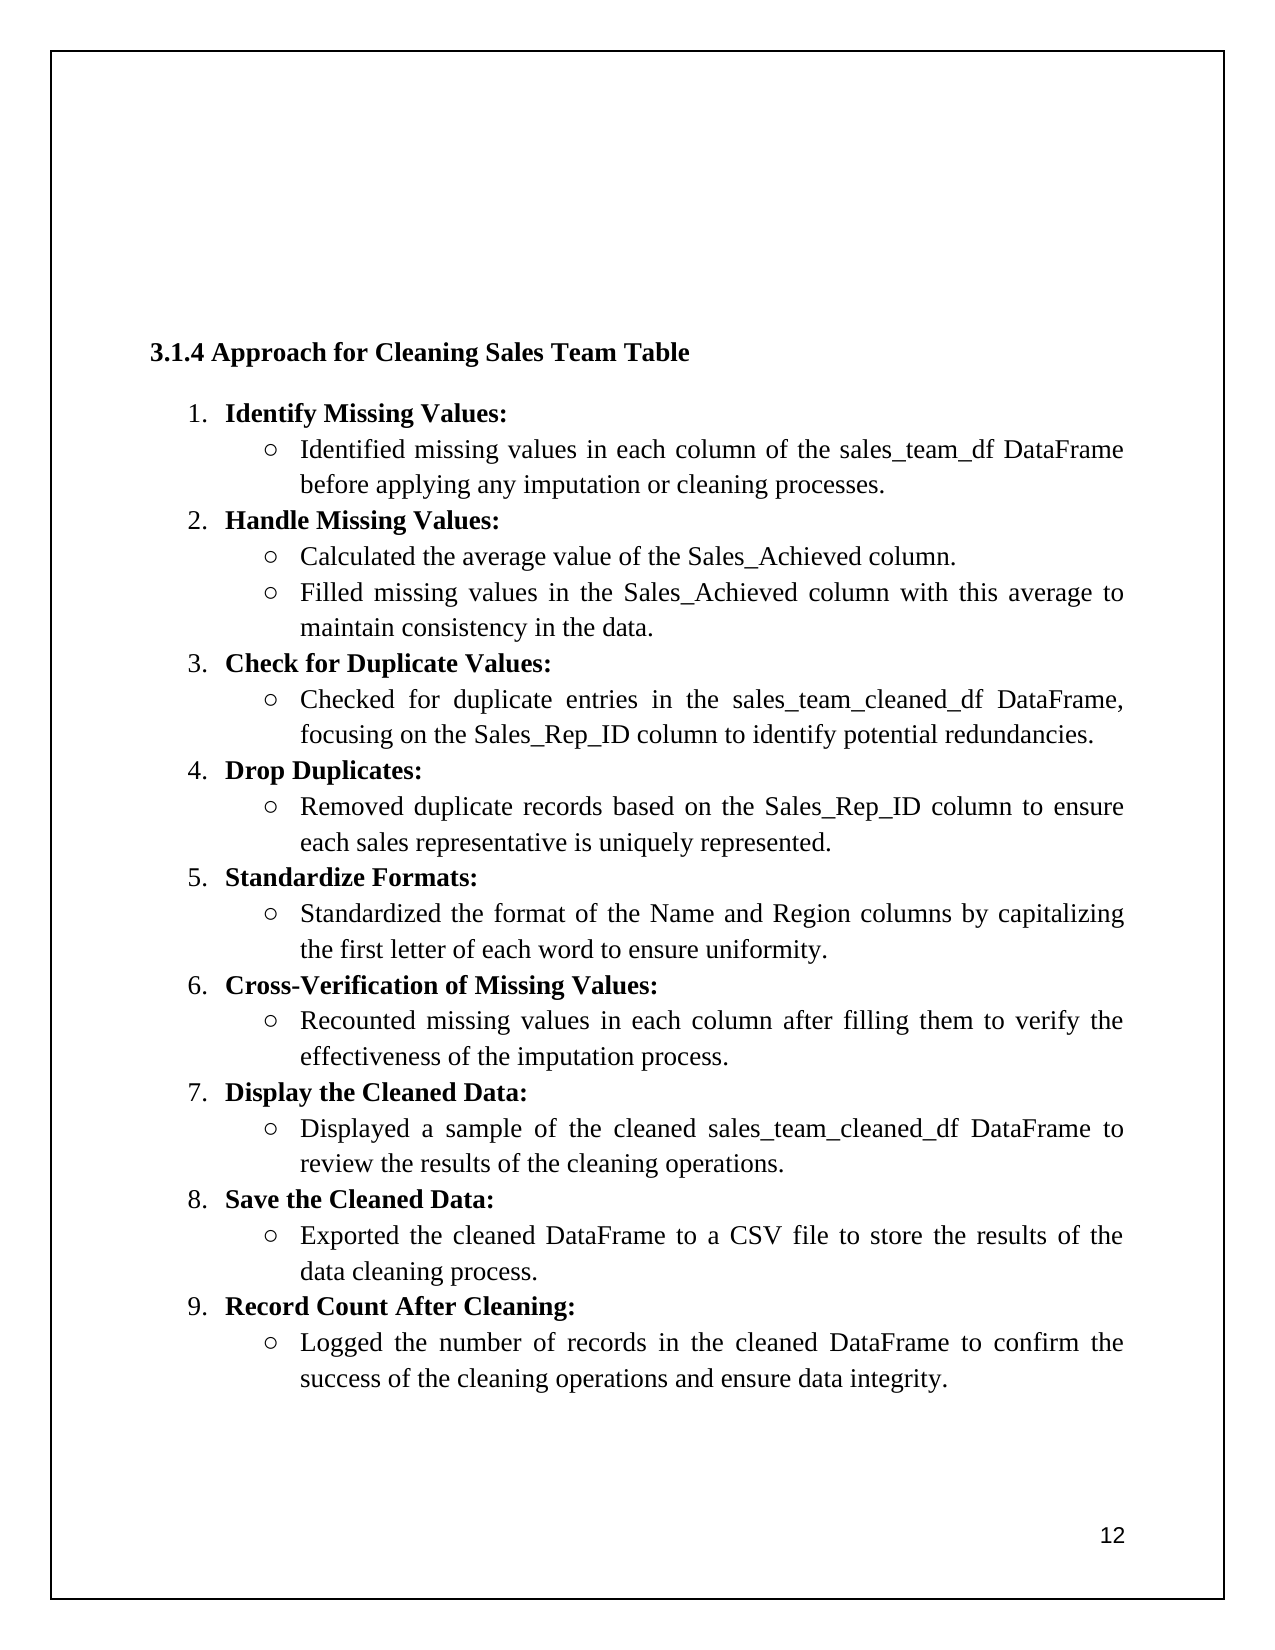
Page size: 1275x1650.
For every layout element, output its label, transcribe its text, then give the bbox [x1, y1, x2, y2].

list Calculated the average value of the Sales_Achieved column. [262, 540, 1125, 571]
list Handle Missing Values: [187, 504, 1125, 535]
list Filled missing values in the Sales_Achieved column with this average to maintain consistency in the data. [262, 576, 1125, 643]
list Save the Cleaned Data: [187, 1183, 1125, 1214]
list Exported the cleaned DataFrame to a CSV file to store the results of the data cleaning process. [262, 1219, 1125, 1286]
list Standardized the format of the Name and Region columns by capitalizing the first letter of each word to ensure uniformity. [262, 897, 1125, 964]
list Identified missing values in each column of the sales_team_df DataFrame before applying any imputation or cleaning processes. [262, 433, 1125, 500]
list Standardize Formats: [187, 862, 1125, 893]
subtitle 3.1.4 Approach for Cleaning Sales Team Table [150, 336, 1125, 367]
list Drop Duplicates: [187, 754, 1125, 786]
list Removed duplicate records based on the Sales_Rep_ID column to ensure each sales representative is uniquely represented. [262, 790, 1125, 857]
list Checked for duplicate entries in the sales_team_cleaned_df DataFrame, focusing on the Sales_Rep_ID column to identify potential redundancies. [262, 683, 1125, 750]
list Displayed a sample of the cleaned sales_team_cleaned_df DataFrame to review the results of the cleaning operations. [262, 1112, 1125, 1178]
list Display the Cleaned Data: [187, 1076, 1125, 1107]
list Recounted missing values in each column after filling them to verify the effectiveness of the imputation process. [262, 1004, 1125, 1071]
list Identify Missing Values: [187, 397, 1125, 428]
list Record Count After Cleaning: [187, 1290, 1125, 1321]
list Cross-Verification of Missing Values: [187, 969, 1125, 1000]
list Logged the number of records in the cleaned DataFrame to confirm the success of the cleaning operations and ensure data integrity. [262, 1326, 1125, 1393]
list Check for Duplicate Values: [187, 647, 1125, 678]
